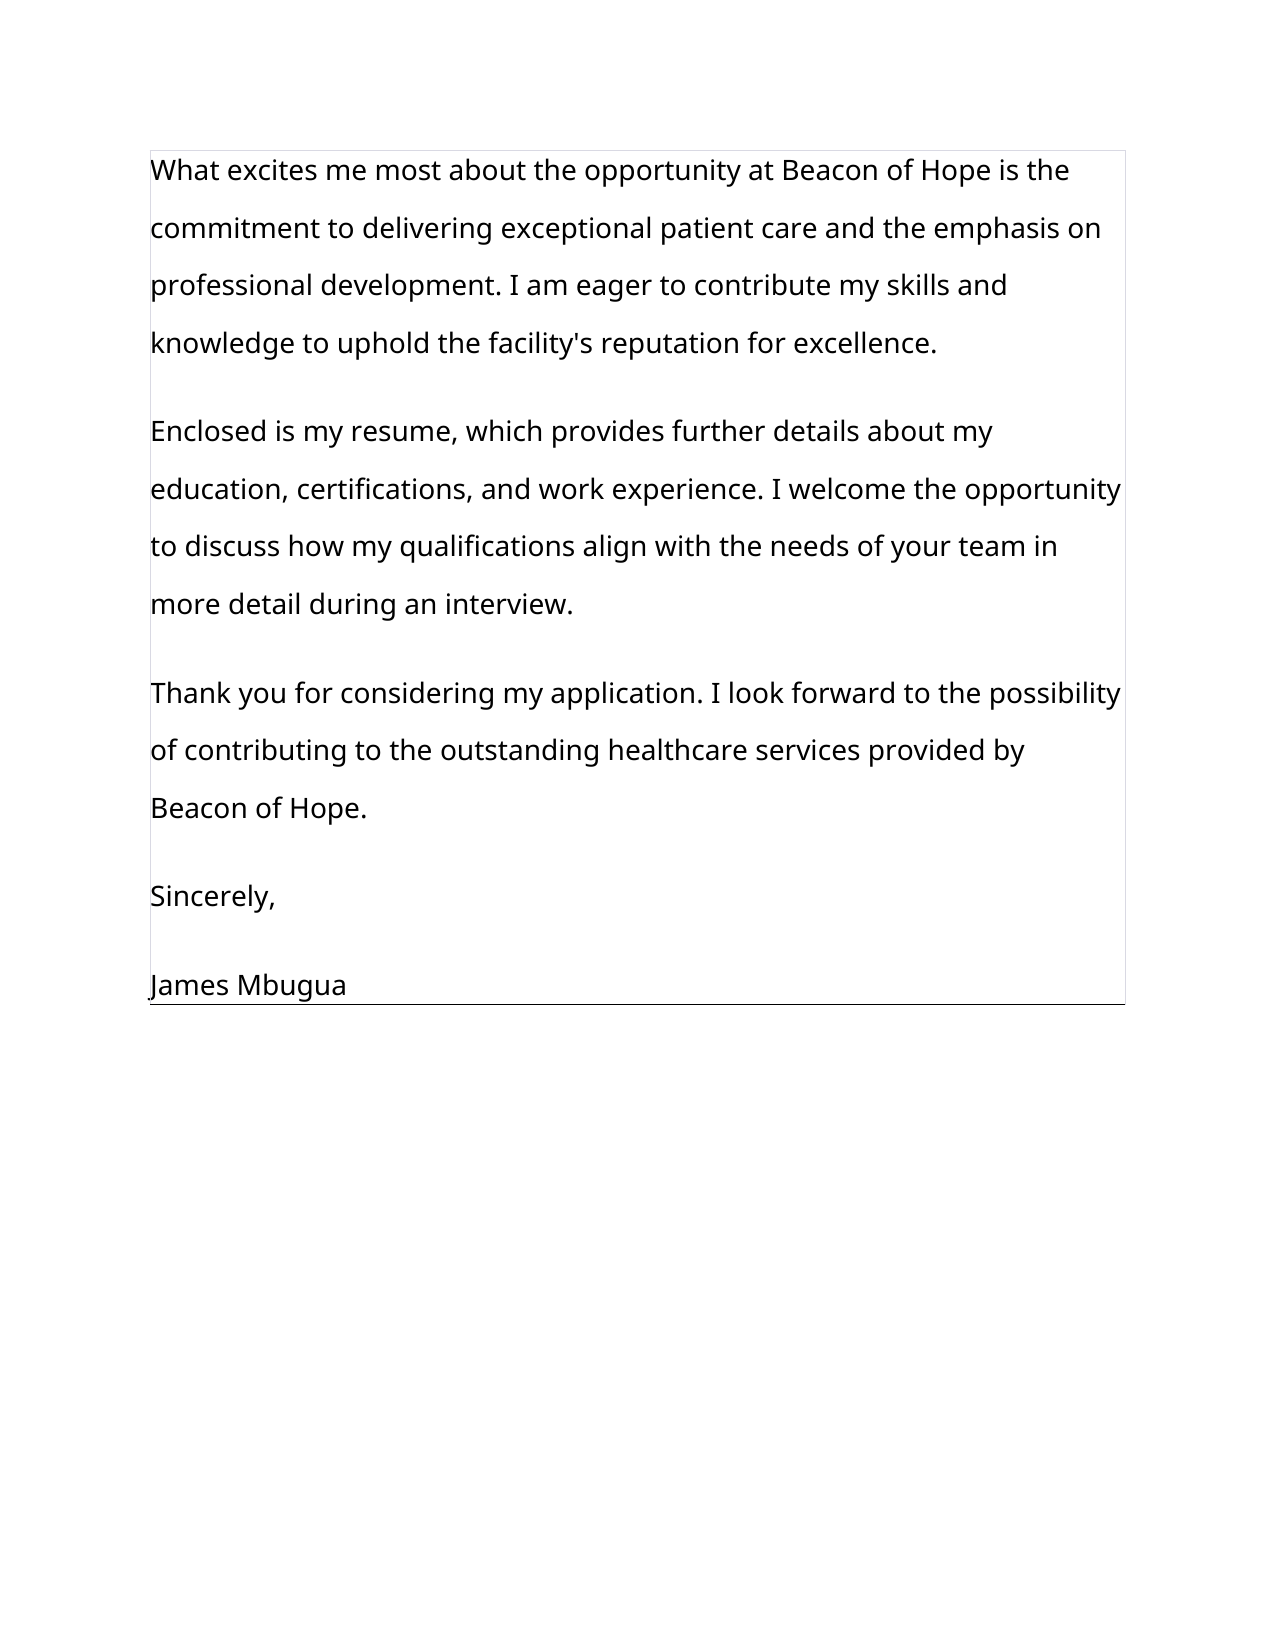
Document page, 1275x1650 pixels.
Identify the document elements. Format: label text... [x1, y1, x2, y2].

text What excites me most about the opportunity at Beacon of Hope is the commitment to delivering exceptional patient care and the emphasis on professional development. I am eager to contribute my skills and knowledge to uphold the facility's reputation for excellence. [151, 151, 1125, 361]
text James Mbugua [151, 965, 1125, 1004]
text Enclosed is my resume, which provides further details about my education, certifications, and work experience. I welcome the opportunity to discuss how my qualifications align with the needs of your team in more detail during an interview. [151, 411, 1125, 623]
text Sincerely, [151, 876, 1125, 915]
text Thank you for considering my application. I look forward to the possibility of contributing to the outstanding healthcare services provided by Beacon of Hope. [151, 672, 1125, 826]
